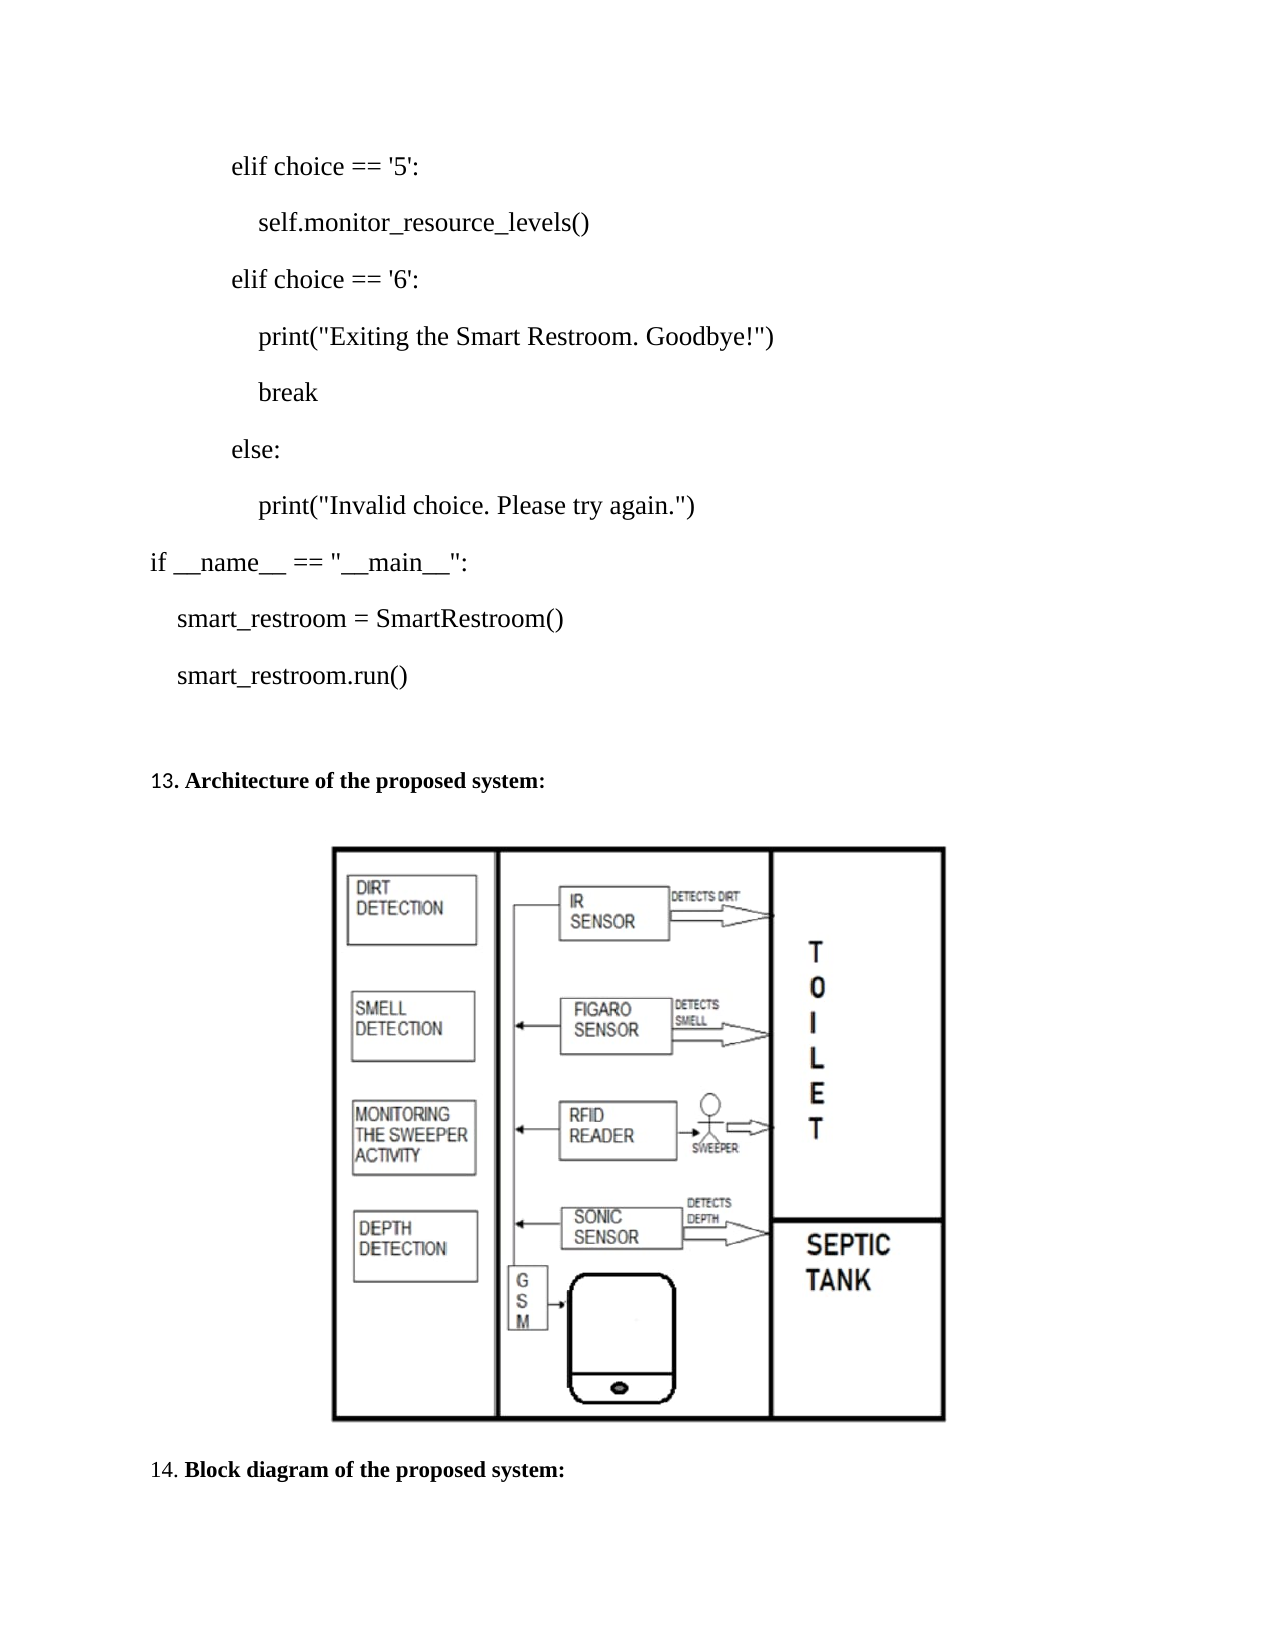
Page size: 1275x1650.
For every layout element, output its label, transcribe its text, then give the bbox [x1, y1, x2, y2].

text elif choice == '6': [150, 263, 1125, 294]
text self.monitor_resource_levels() [150, 207, 1125, 238]
text smart_restroom.run() [150, 659, 1125, 690]
text print("Invalid choice. Please try again.") [150, 489, 1125, 521]
text 14. Block diagram of the proposed system: [150, 1456, 1125, 1482]
text print("Exiting the Smart Restroom. Goodbye!") [150, 320, 1125, 351]
text if __name__ == "__main__": [150, 546, 1125, 577]
text elif choice == '5': [150, 150, 1125, 181]
text break [150, 376, 1125, 407]
picture [300, 819, 983, 1431]
text else: [150, 433, 1125, 464]
text smart_restroom = SmartRestroom() [150, 602, 1125, 634]
text 13. Architecture of the proposed system: [150, 767, 1125, 795]
